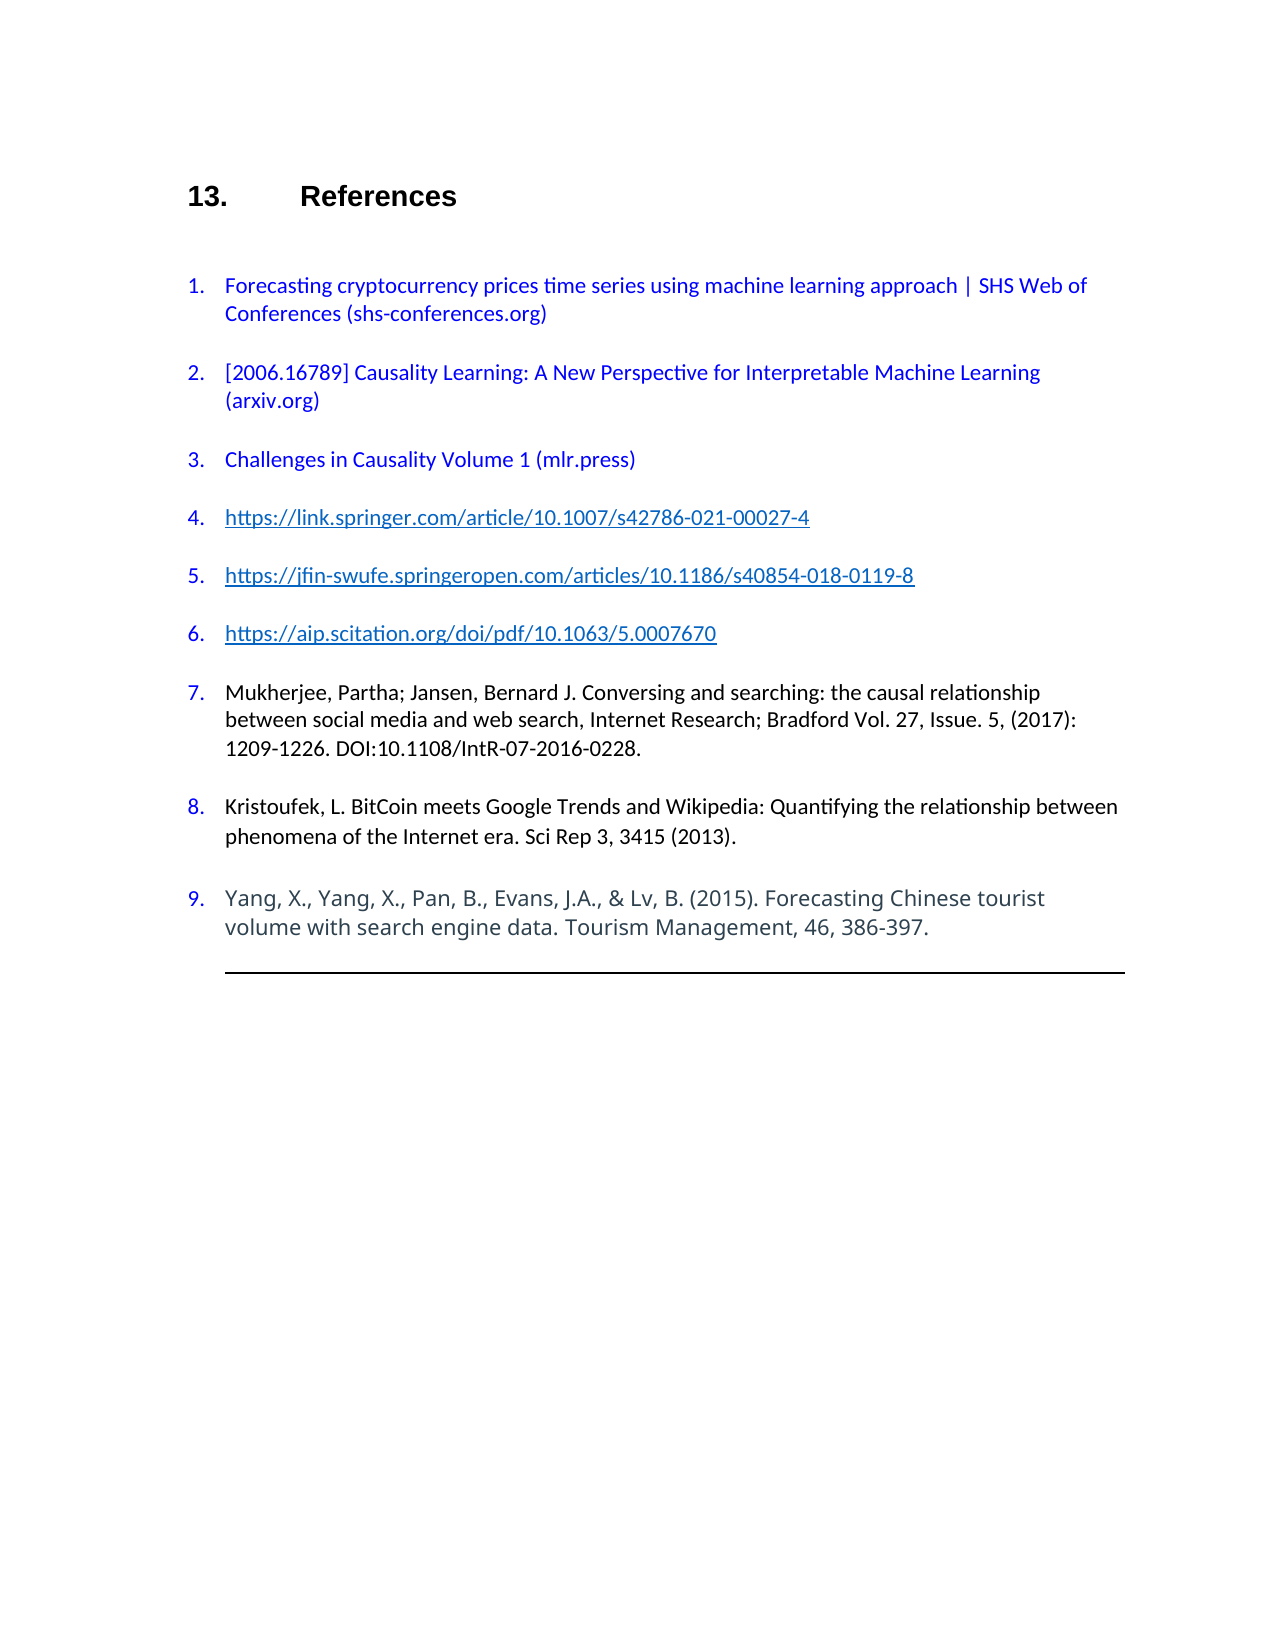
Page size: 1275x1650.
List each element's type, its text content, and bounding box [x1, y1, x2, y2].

list Yang, X., Yang, X., Pan, B., Evans, J.A., & Lv, B. (2015). Forecasting Chinese tourist volume with search engine data. Tourism Management, 46, 386-397. [187, 882, 1125, 942]
list [2006.16789] Causality Learning: A New Perspective for Interpretable Machine Learning (arxiv.org) [187, 358, 1125, 414]
list Mukherjee, Partha; Jansen, Bernard J. Conversing and searching: the causal relationship between social media and web search, Internet Research; Bradford Vol. 27, Issue. 5, (2017): 1209-1226. DOI:10.1108/IntR-07-2016-0228. [187, 678, 1125, 762]
list Forecasting cryptocurrency prices time series using machine learning approach | SHS Web of Conferences (shs-conferences.org) [187, 272, 1125, 328]
list https://jfin-swufe.springeropen.com/articles/10.1186/s40854-018-0119-8 [187, 561, 1125, 589]
list References [187, 179, 1125, 212]
list https://link.springer.com/article/10.1007/s42786-021-00027-4 [187, 503, 1125, 531]
list https://aip.scitation.org/doi/pdf/10.1063/5.0007670 [187, 619, 1125, 647]
list Kristoufek, L. BitCoin meets Google Trends and Wikipedia: Quantifying the relationship between phenomena of the Internet era. Sci Rep 3, 3415 (2013). [187, 792, 1125, 850]
list Challenges in Causality Volume 1 (mlr.press) [187, 445, 1125, 473]
